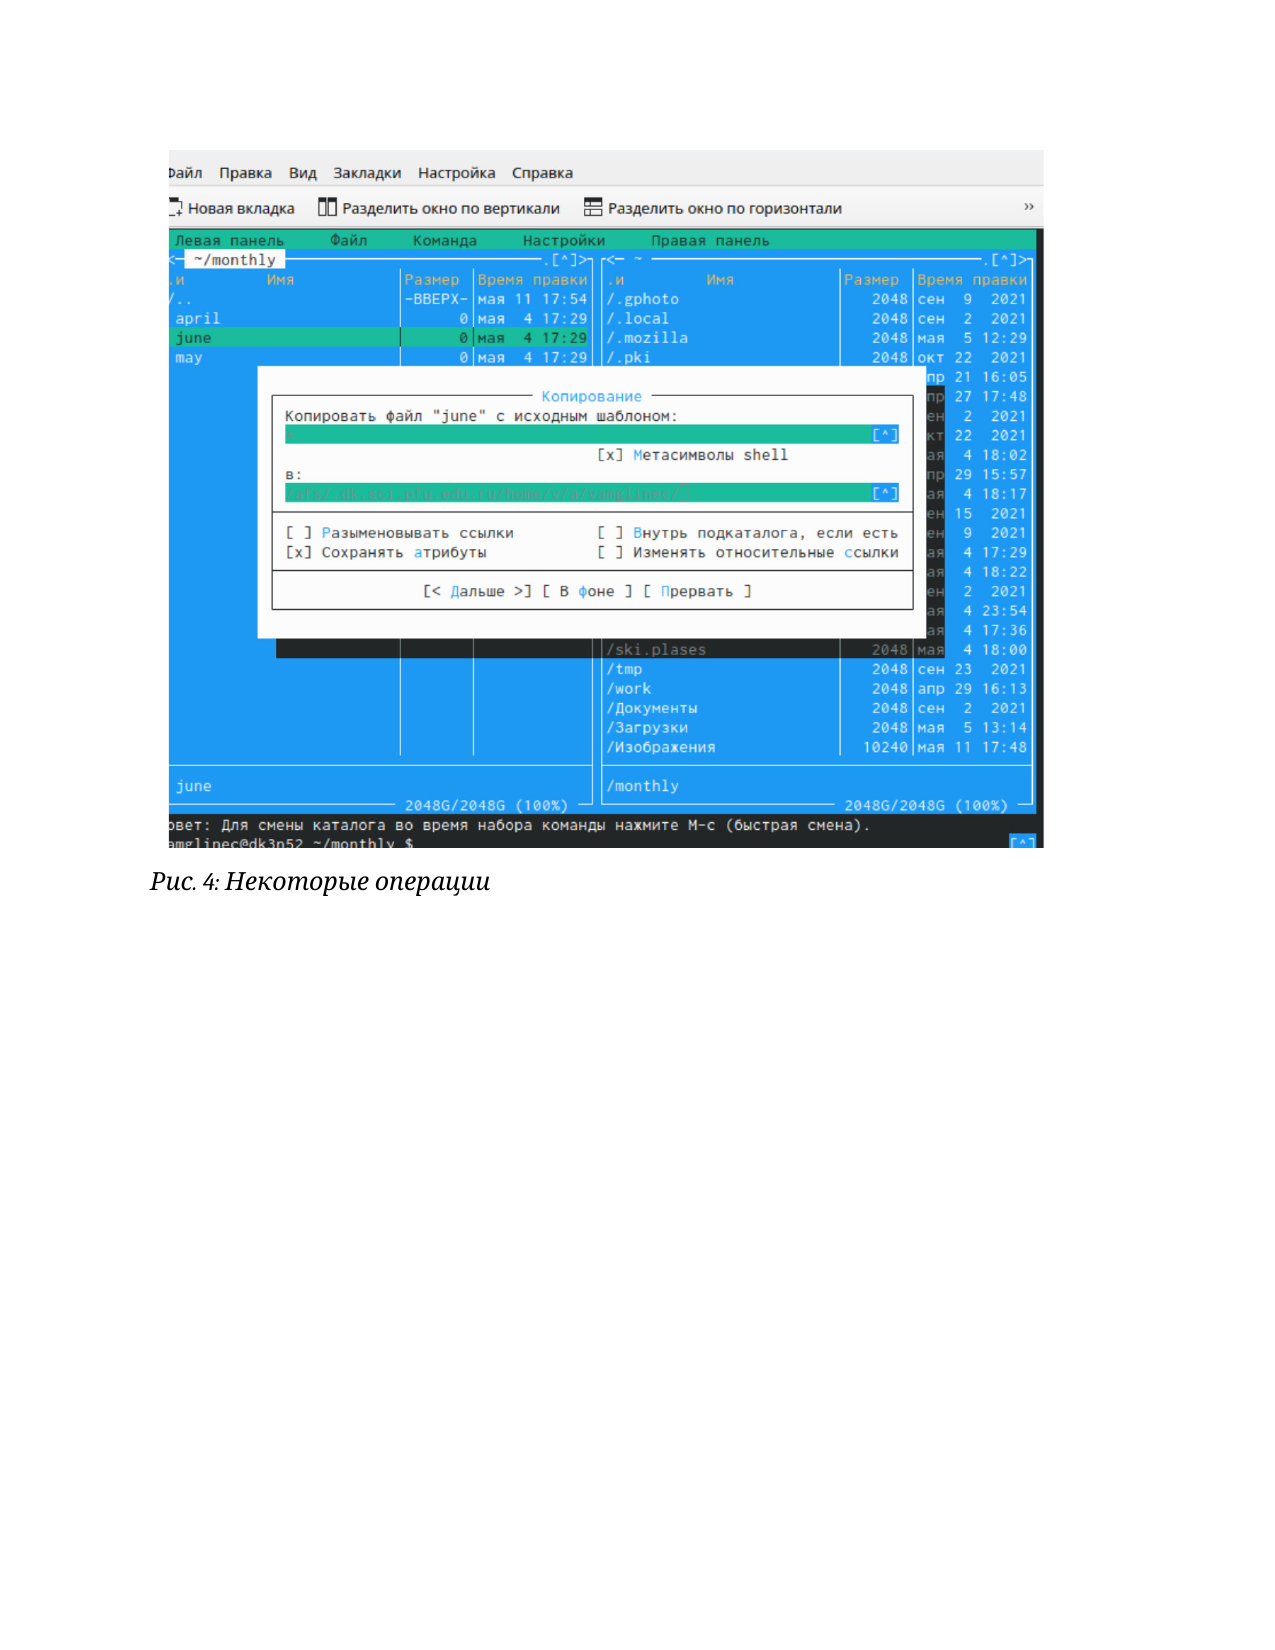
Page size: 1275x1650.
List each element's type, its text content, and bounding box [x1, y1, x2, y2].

text Рис. 4: Некоторые операции [150, 868, 1125, 897]
picture [168, 150, 1044, 848]
